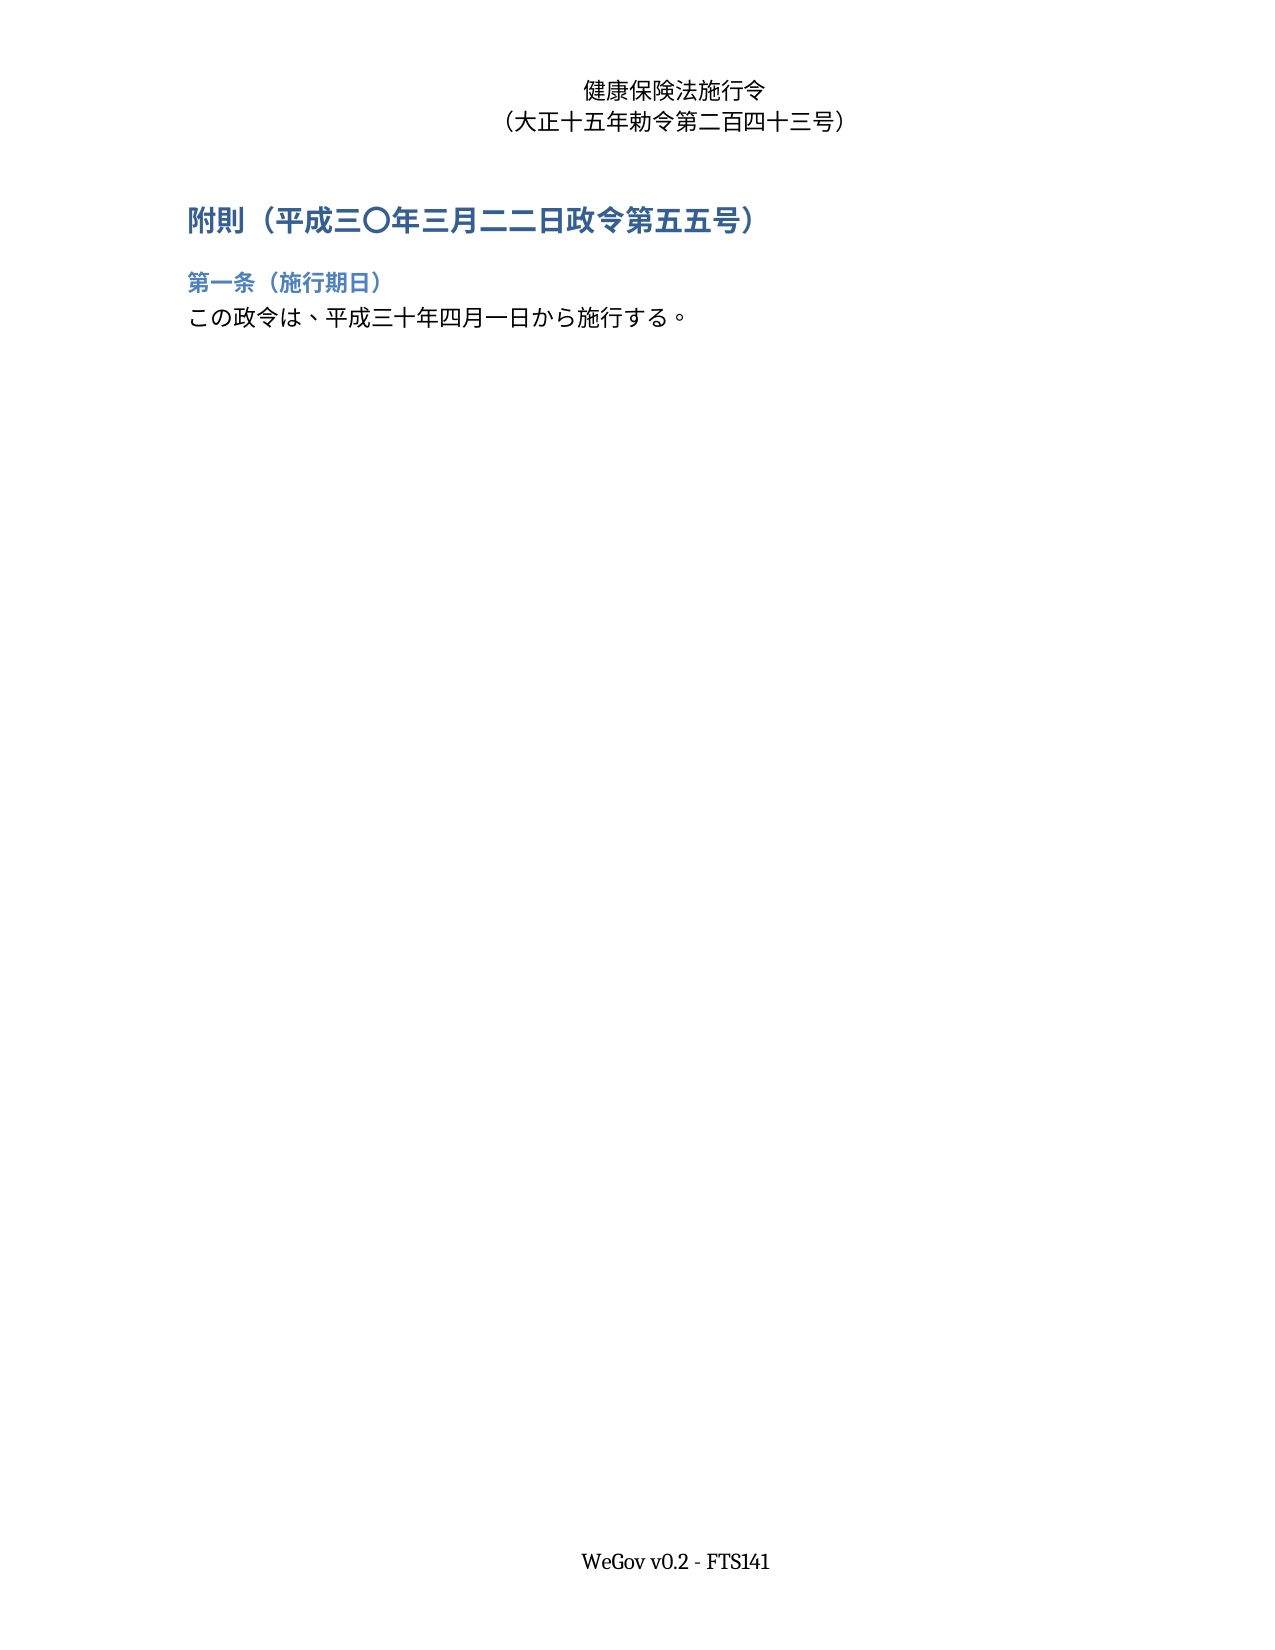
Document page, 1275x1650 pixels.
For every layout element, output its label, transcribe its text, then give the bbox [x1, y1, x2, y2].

subtitle 第一条（施行期日） [187, 266, 1087, 298]
subtitle 附則（平成三〇年三月二二日政令第五五号） [187, 200, 1087, 240]
text この政令は、平成三十年四月一日から施行する。 [187, 302, 1087, 334]
